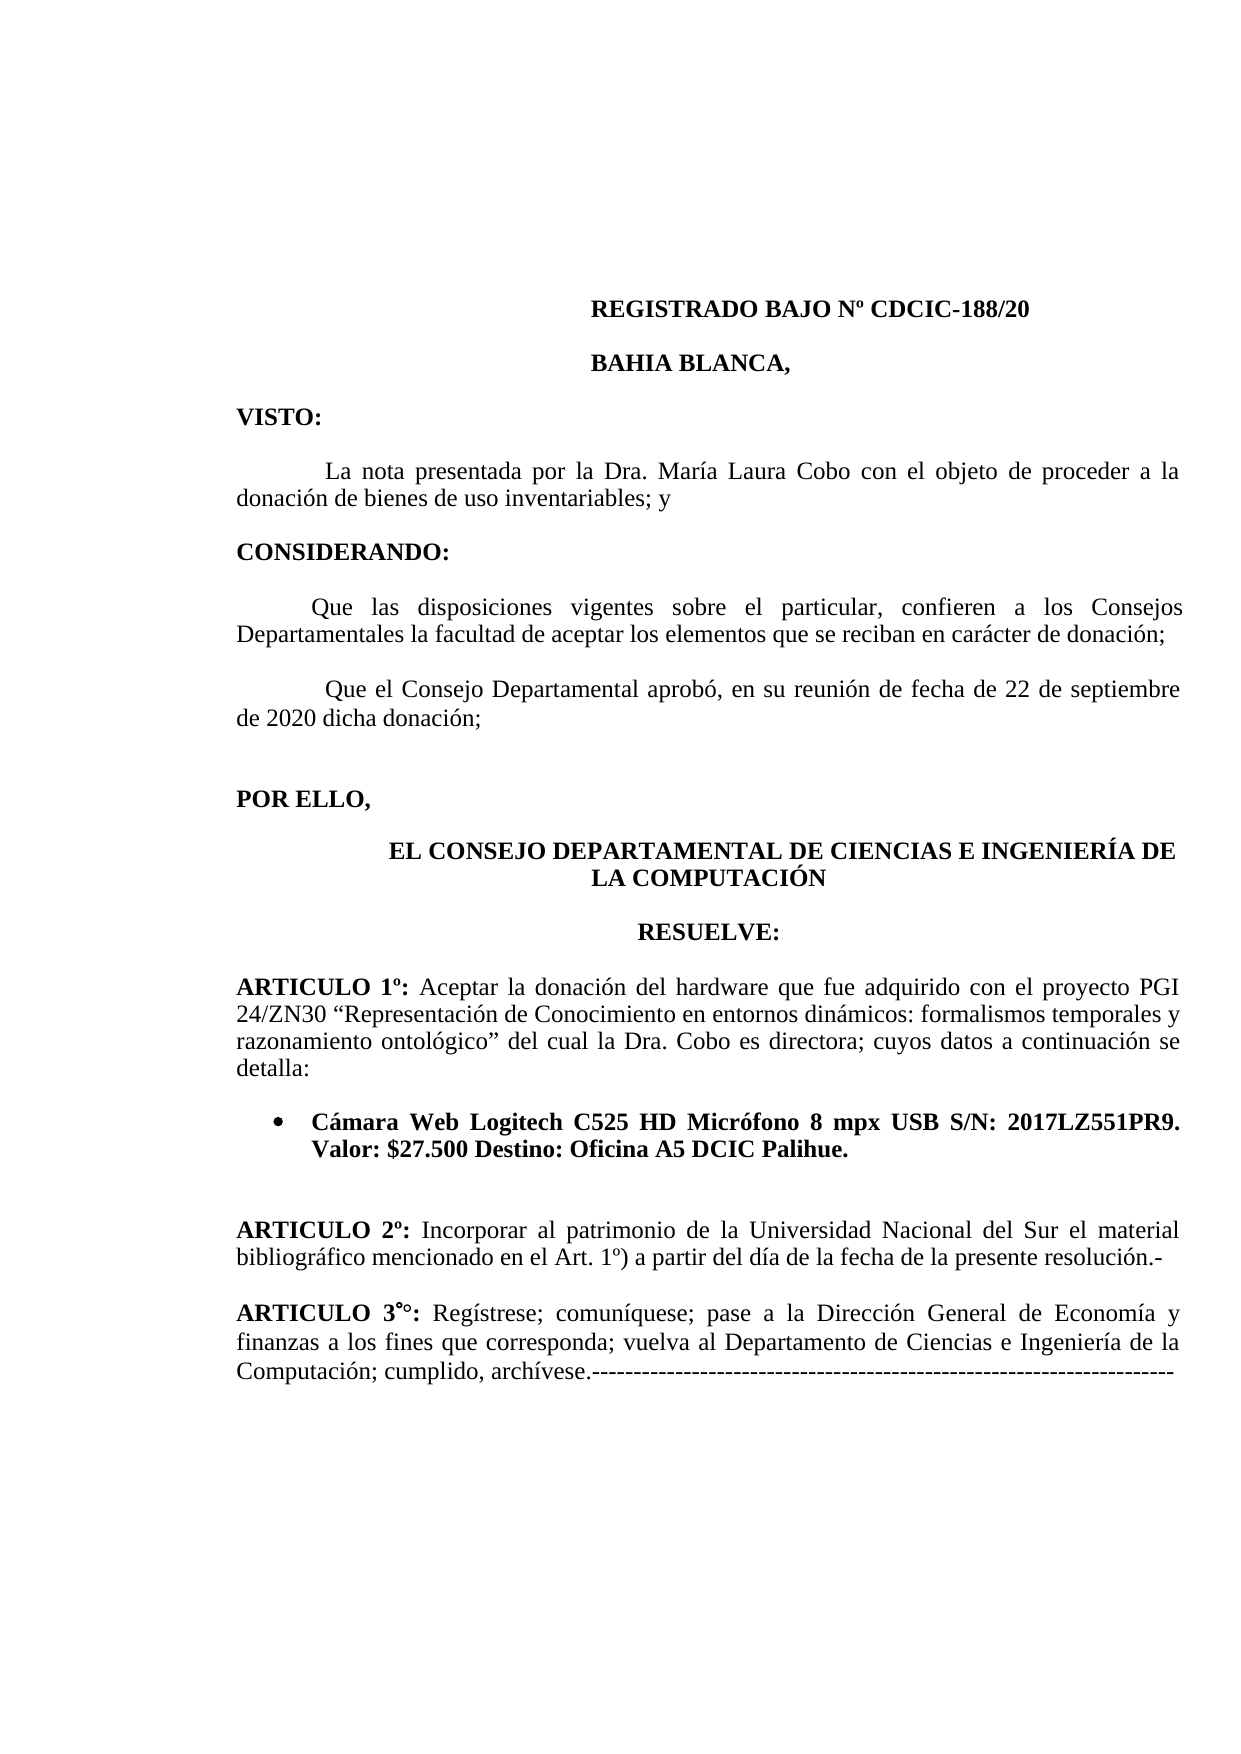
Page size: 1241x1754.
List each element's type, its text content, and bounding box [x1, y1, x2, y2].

text Que el Consejo Departamental aprobó, en su reunión de fecha de 22 de septiembre de 2020 dicha donación; [236, 674, 1181, 732]
text VISTO: [236, 404, 1181, 431]
text BAHIA BLANCA, [236, 349, 1181, 377]
text Que las disposiciones vigentes sobre el particular, confieren a los Consejos Departamentales la facultad de aceptar los elementos que se reciban en carácter de donación; [236, 593, 1184, 647]
subtitle REGISTRADO BAJO Nº CDCIC-188/20 [236, 295, 1181, 322]
subtitle RESUELVE: [236, 919, 1181, 946]
text La nota presentada por la Dra. María Laura Cobo con el objeto de proceder a la donación de bienes de uso inventariables; y [236, 458, 1181, 512]
text EL CONSEJO DEPARTAMENTAL DE CIENCIAS E INGENIERÍA DE LA COMPUTACIÓN [236, 838, 1181, 892]
text CONSIDERANDO: [236, 539, 1184, 566]
list Cámara Web Logitech C525 HD Micrófono 8 mpx USB S/N: 2017LZ551PR9. Valor: $27.500 Destino: Oficina A5 DCIC Palihue. [274, 1109, 1181, 1163]
text ARTICULO 2º: Incorporar al patrimonio de la Universidad Nacional del Sur el material bibliográfico mencionado en el Art. 1º) a partir del día de la fecha de la presente resolución.- [236, 1217, 1181, 1271]
text ARTICULO 1º: Aceptar la donación del hardware que fue adquirido con el proyecto PGI 24/ZN30 “Representación de Conocimiento en entornos dinámicos: formalismos temporales y razonamiento ontológico” del cual la Dra. Cobo es directora; cuyos datos a continuación se detalla: [236, 973, 1181, 1082]
subtitle POR ELLO, [236, 786, 1181, 813]
text ARTICULO 3°: Regístrese; comuníquese; pase a la Dirección General de Economía y finanzas a los fines que corresponda; vuelva al Departamento de Ciencias e Ingeniería de la Computación; cumplido, archívese.---------------------------------------------------------------------- [236, 1298, 1181, 1384]
